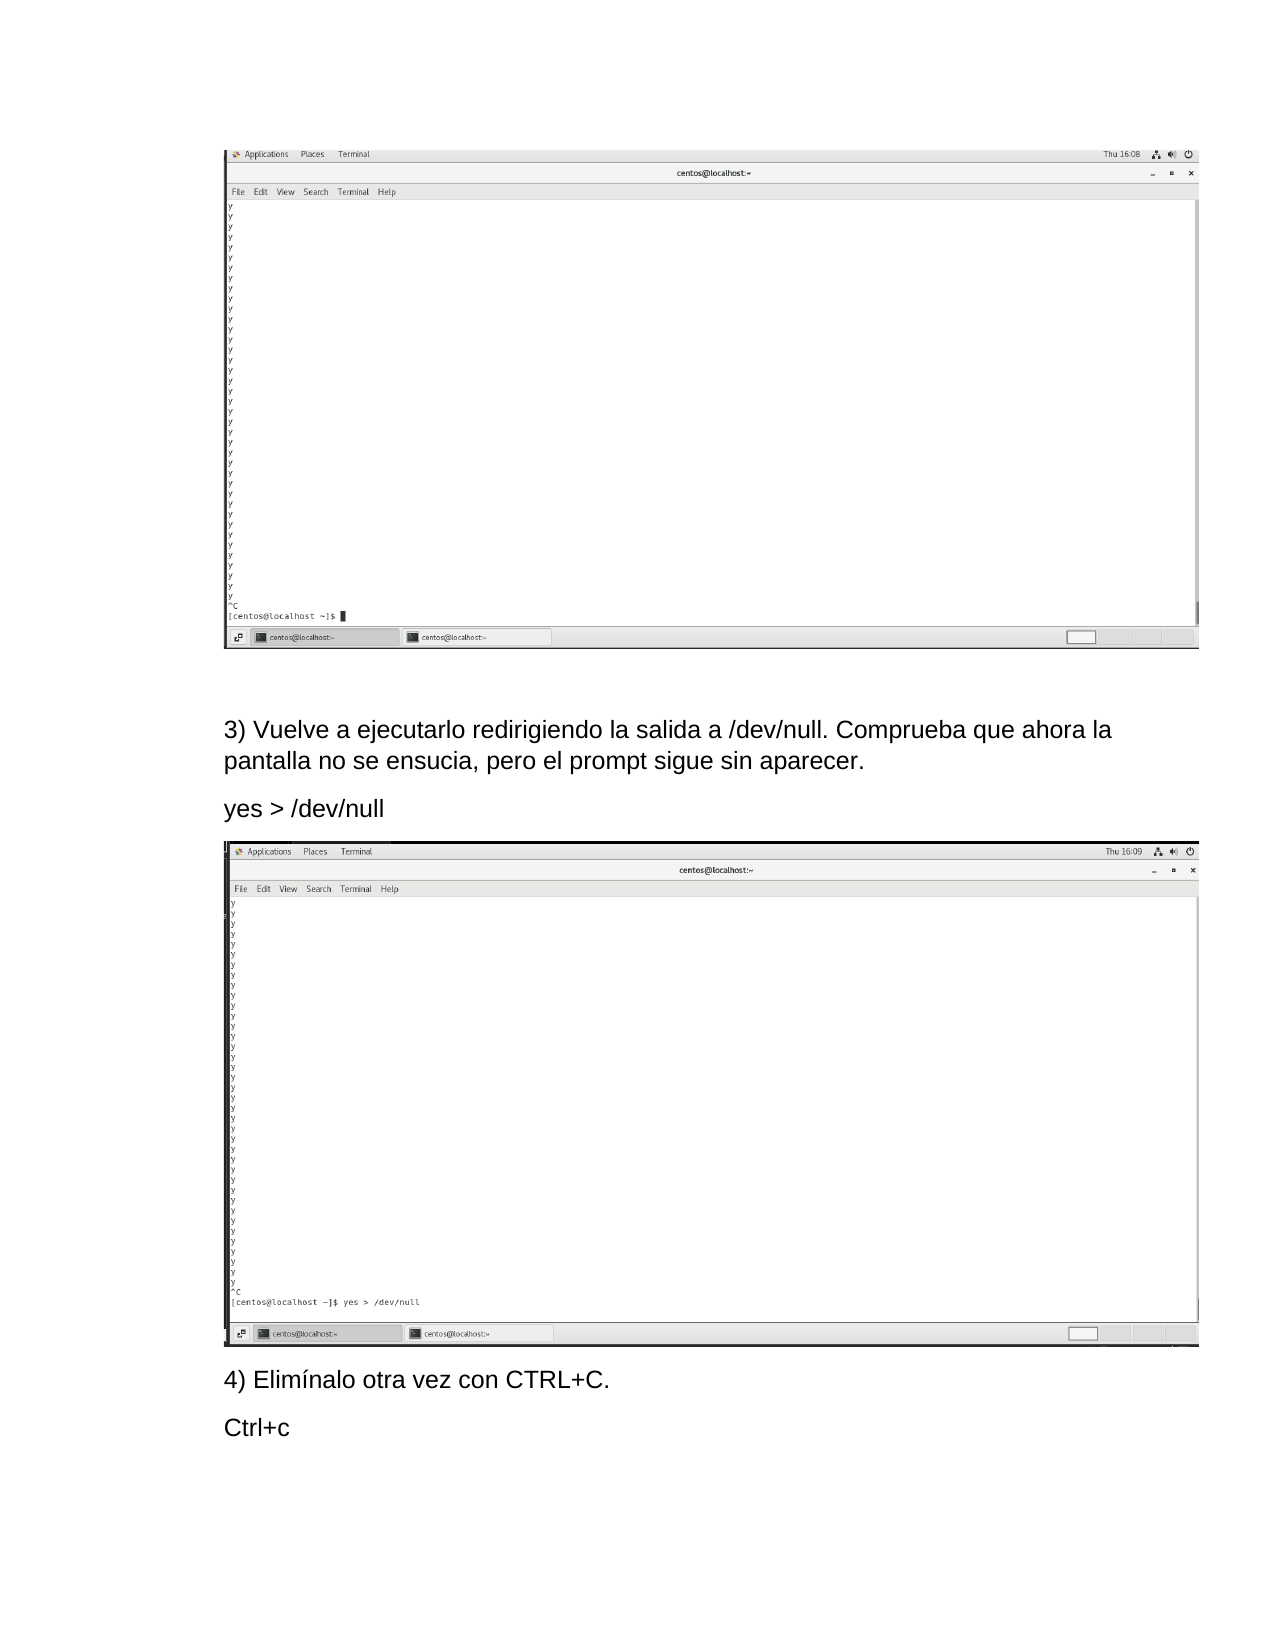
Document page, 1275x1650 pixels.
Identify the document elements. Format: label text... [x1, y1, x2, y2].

picture [223, 150, 1199, 649]
text Ctrl+c [224, 1413, 1125, 1442]
picture [223, 841, 1199, 1347]
text yes > /dev/null [224, 794, 1125, 823]
text 4) Elimínalo otra vez con CTRL+C. [224, 1365, 1125, 1394]
text 3) Vuelve a ejecutarlo redirigiendo la salida a /dev/null. Comprueba que ahora la pantalla no se ensucia, pero el prompt sigue sin aparecer. [224, 715, 1125, 775]
